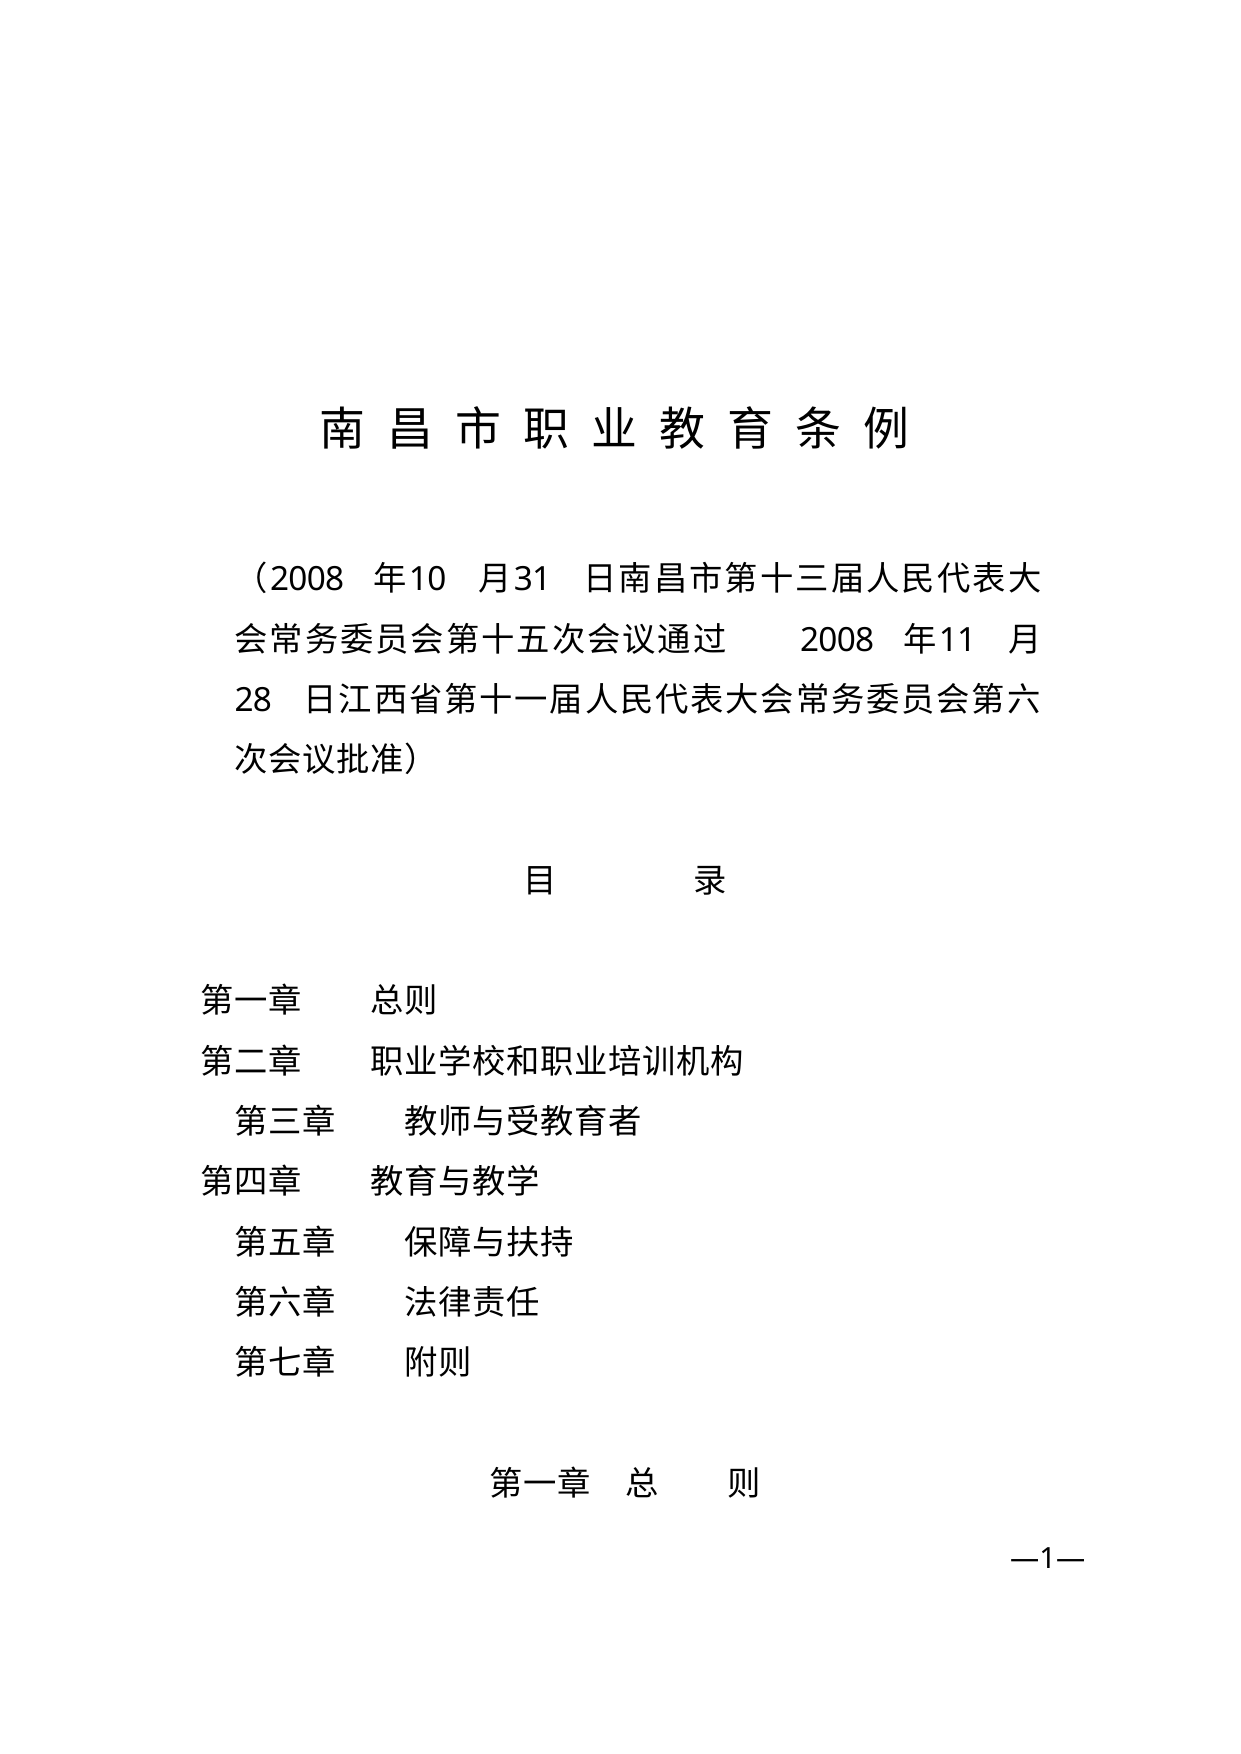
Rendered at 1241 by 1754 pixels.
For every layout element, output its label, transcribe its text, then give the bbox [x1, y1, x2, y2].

list 第一章 总则 [166, 968, 1086, 1028]
list 第二章 职业学校和职业培训机构 [166, 1028, 1086, 1089]
list 第四章 教育与教学 [166, 1149, 1086, 1209]
list 第五章 保障与扶持 [166, 1209, 1086, 1270]
list 第三章 教师与受教育者 [166, 1089, 1086, 1149]
text 第一章 总 则 [166, 1451, 1086, 1511]
list 第七章 附则 [166, 1330, 1086, 1390]
text （2008年10月31日南昌市第十三届人民代表大会常务委员会第十五次会议通过 2008年11月28日江西省第十一届人民代表大会常务委员会第六次会议批准） [210, 546, 1042, 787]
text 目 录 [166, 848, 1086, 908]
text 南昌市职业教育条例 [166, 365, 1086, 486]
list 第六章 法律责任 [166, 1270, 1086, 1330]
